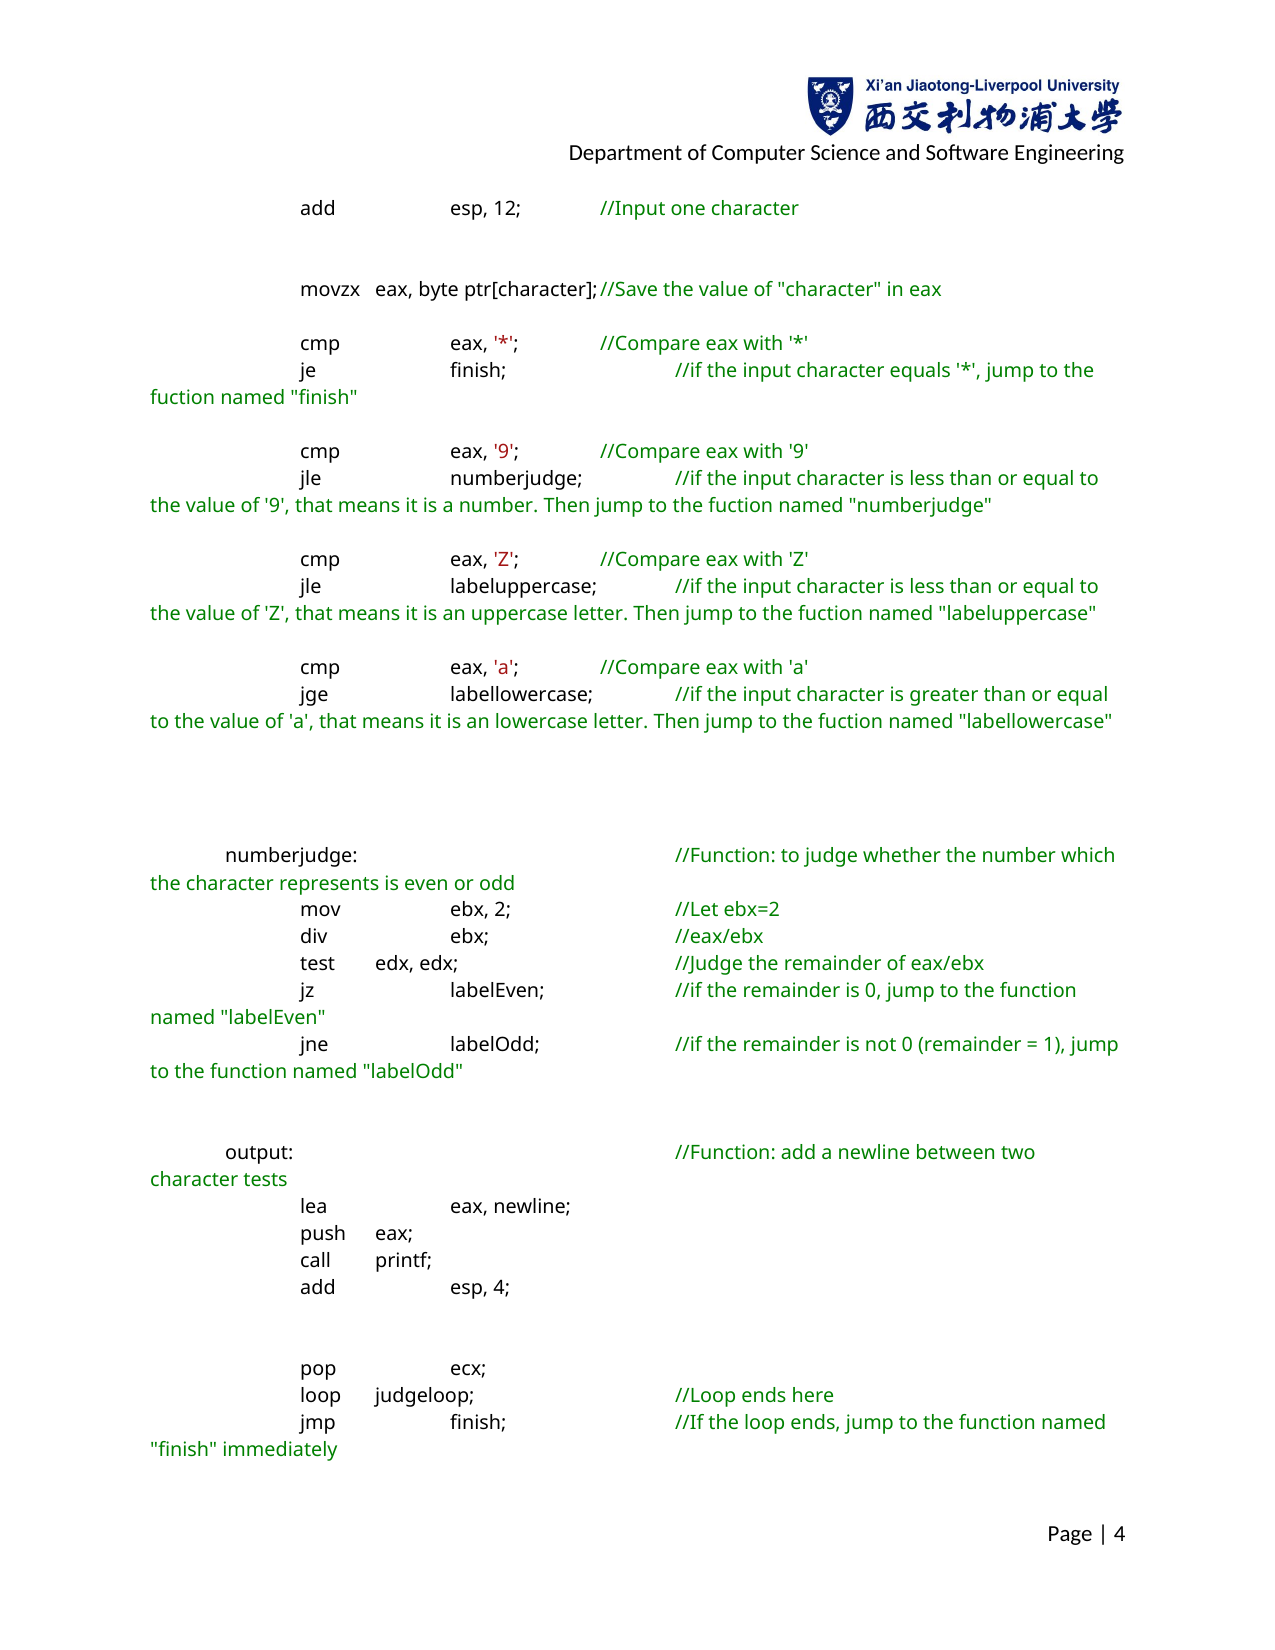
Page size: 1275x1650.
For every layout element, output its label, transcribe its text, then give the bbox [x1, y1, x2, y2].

text cmp eax, '*'; //Compare eax with '*' [150, 329, 1125, 356]
text jmp finish; //If the loop ends, jump to the function named "finish" immediately [150, 1408, 1125, 1462]
text cmp eax, 'a'; //Compare eax with 'a' [150, 653, 1125, 680]
text output: //Function: add a newline between two character tests [150, 1138, 1125, 1192]
text numberjudge: //Function: to judge whether the number which the character represents is even or odd [150, 842, 1125, 896]
text add esp, 4; [150, 1273, 1125, 1300]
text pop ecx; [150, 1354, 1125, 1381]
text call printf; [150, 1246, 1125, 1273]
text movzx eax, byte ptr[character]; //Save the value of "character" in eax [150, 275, 1125, 302]
picture [804, 75, 1125, 139]
text jge labellowercase; //if the input character is greater than or equal to the value of 'a', that means it is an lowercase letter. Then jump to the fuction named "labellowercase" [150, 680, 1125, 734]
text mov ebx, 2; //Let ebx=2 [150, 896, 1125, 923]
text cmp eax, '9'; //Compare eax with '9' [150, 437, 1125, 464]
text jz labelEven; //if the remainder is 0, jump to the function named "labelEven" [150, 977, 1125, 1031]
text jle labeluppercase; //if the input character is less than or equal to the value of 'Z', that means it is an uppercase letter. Then jump to the fuction named "labeluppercase" [150, 572, 1125, 626]
text div ebx; //eax/ebx [150, 923, 1125, 950]
text add esp, 12; //Input one character [150, 194, 1125, 221]
text push eax; [150, 1219, 1125, 1246]
text lea eax, newline; [150, 1192, 1125, 1219]
text jle numberjudge; //if the input character is less than or equal to the value of '9', that means it is a number. Then jump to the fuction named "numberjudge" [150, 464, 1125, 518]
text cmp eax, 'Z'; //Compare eax with 'Z' [150, 545, 1125, 572]
text je finish; //if the input character equals '*', jump to the fuction named "finish" [150, 356, 1125, 410]
text loop judgeloop; //Loop ends here [150, 1381, 1125, 1408]
text jne labelOdd; //if the remainder is not 0 (remainder = 1), jump to the function named "labelOdd" [150, 1031, 1125, 1084]
text test edx, edx; //Judge the remainder of eax/ebx [150, 950, 1125, 977]
